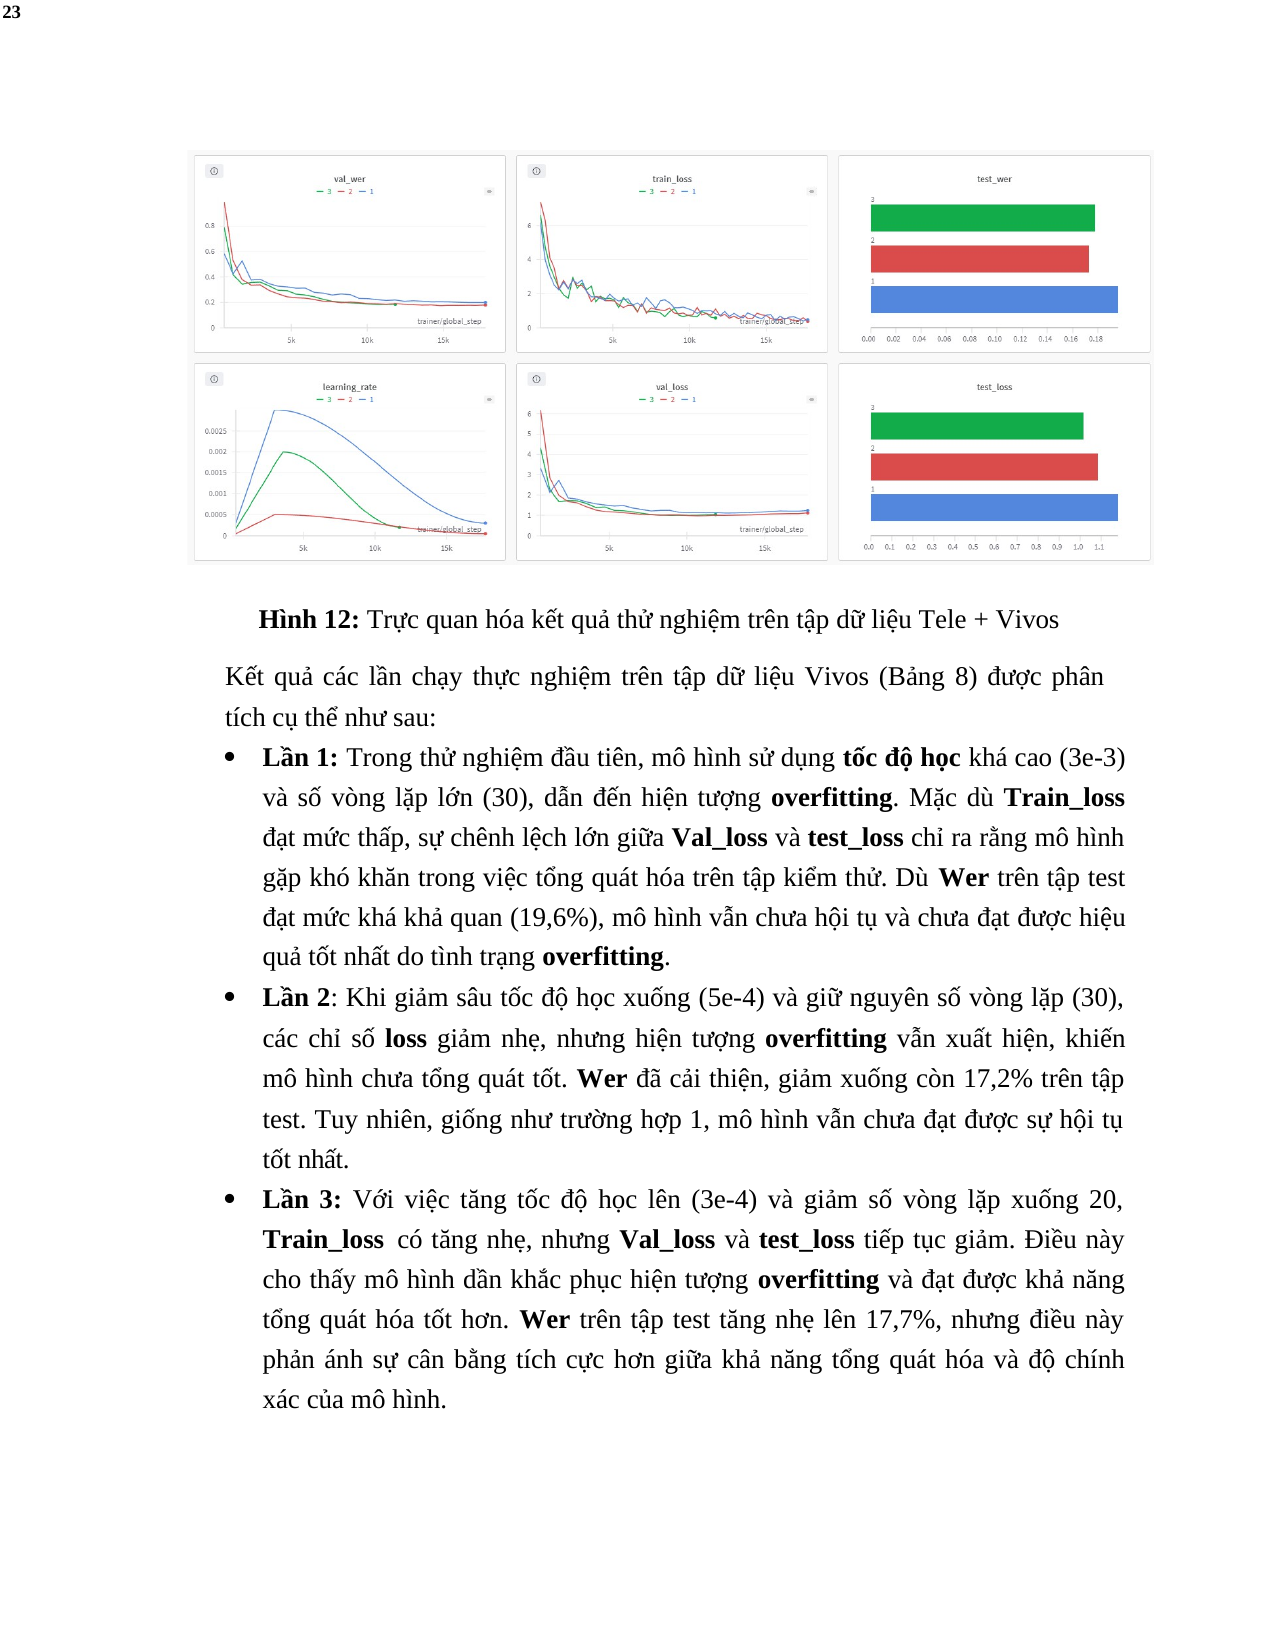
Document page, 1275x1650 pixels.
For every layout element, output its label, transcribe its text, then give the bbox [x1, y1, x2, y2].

text Hình 12: Trực quan hóa kết quả thử nghiệm trên tập dữ liệu Tele + Vivos [258, 603, 1237, 634]
picture [187, 150, 1154, 565]
list Lần 2: Khi giảm sâu tốc độ học xuống (5e-4) và giữ nguyên số vòng lặp (30), các chỉ số loss giảm nhẹ, nhưng hiện tượng overfitting vẫn xuất hiện, khiến mô hình chưa tổng quát tốt. Wer đã cải thiện, giảm xuống còn 17,2% trên tập test. Tuy nhiên, giống như trường hợp 1, mô hình vẫn chưa đạt được sự hội tụ tốt nhất. [225, 981, 1125, 1174]
text Kết quả các lần chạy thực nghiệm trên tập dữ liệu Vivos (Bảng 8) được phân tích cụ thể như sau: [225, 661, 1104, 732]
list Lần 3: Với việc tăng tốc độ học lên (3e-4) và giảm số vòng lặp xuống 20, Train_loss có tăng nhẹ, nhưng Val_loss và test_loss tiếp tục giảm. Điều này cho thấy mô hình dần khắc phục hiện tượng overfitting và đạt được khả năng tổng quát hóa tốt hơn. Wer trên tập test tăng nhẹ lên 17,7%, nhưng điều này phản ánh sự cân bằng tích cực hơn giữa khả năng tổng quát hóa và độ chính xác của mô hình. [225, 1184, 1125, 1414]
list Lần 1: Trong thử nghiệm đầu tiên, mô hình sử dụng tốc độ học khá cao (3e-3) và số vòng lặp lớn (30), dẫn đến hiện tượng overfitting. Mặc dù Train_loss đạt mức thấp, sự chênh lệch lớn giữa Val_loss và test_loss chỉ ra rằng mô hình gặp khó khăn trong việc tổng quát hóa trên tập kiểm thử. Dù Wer trên tập test đạt mức khá khả quan (19,6%), mô hình vẫn chưa hội tụ và chưa đạt được hiệu quả tốt nhất do tình trạng overfitting. [225, 741, 1126, 972]
